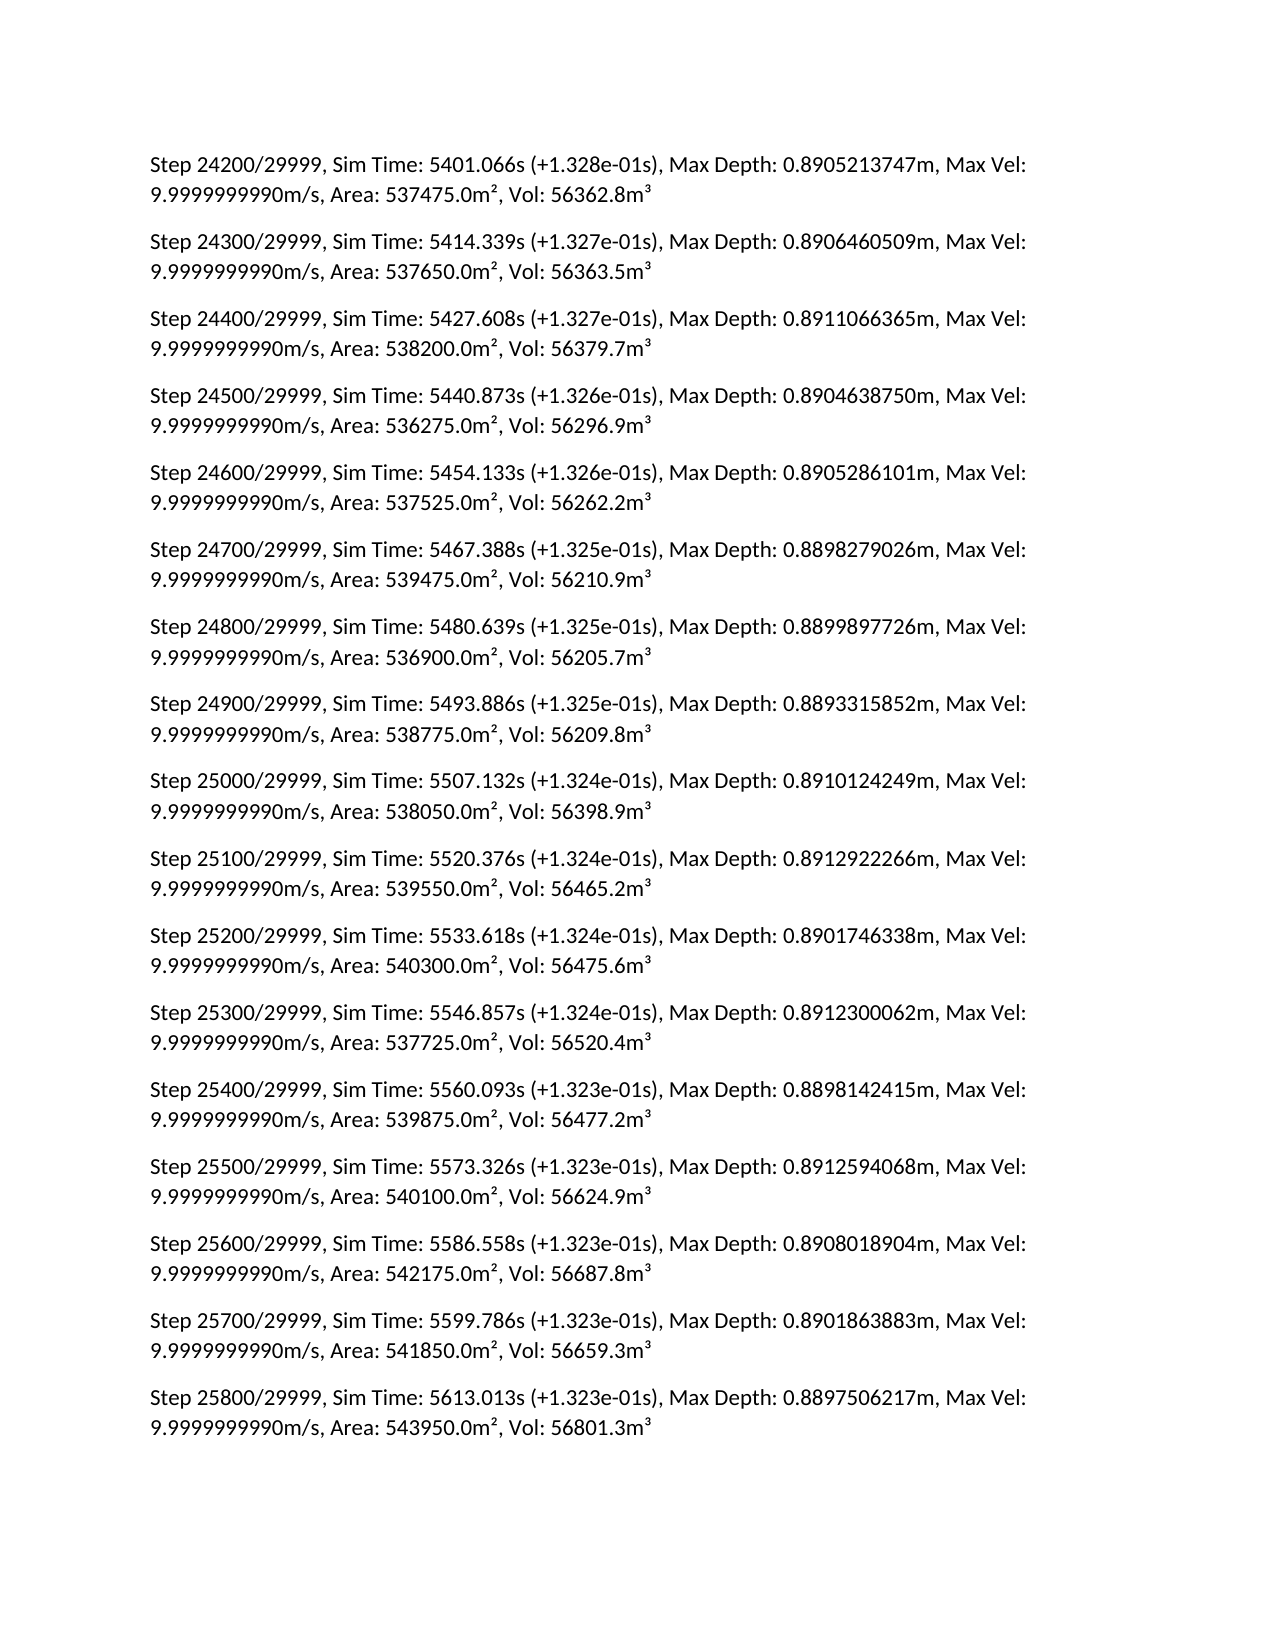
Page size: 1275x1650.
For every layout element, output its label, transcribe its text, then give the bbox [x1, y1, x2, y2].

text Step 24200/29999, Sim Time: 5401.066s (+1.328e-01s), Max Depth: 0.8905213747m, Max Vel: 9.9999999990m/s, Area: 537475.0m², Vol: 56362.8m³ [150, 150, 1125, 208]
text Step 25700/29999, Sim Time: 5599.786s (+1.323e-01s), Max Depth: 0.8901863883m, Max Vel: 9.9999999990m/s, Area: 541850.0m², Vol: 56659.3m³ [150, 1306, 1125, 1364]
text Step 24900/29999, Sim Time: 5493.886s (+1.325e-01s), Max Depth: 0.8893315852m, Max Vel: 9.9999999990m/s, Area: 538775.0m², Vol: 56209.8m³ [150, 689, 1125, 748]
text Step 25300/29999, Sim Time: 5546.857s (+1.324e-01s), Max Depth: 0.8912300062m, Max Vel: 9.9999999990m/s, Area: 537725.0m², Vol: 56520.4m³ [150, 998, 1125, 1056]
text Step 24700/29999, Sim Time: 5467.388s (+1.325e-01s), Max Depth: 0.8898279026m, Max Vel: 9.9999999990m/s, Area: 539475.0m², Vol: 56210.9m³ [150, 535, 1125, 594]
text Step 25000/29999, Sim Time: 5507.132s (+1.324e-01s), Max Depth: 0.8910124249m, Max Vel: 9.9999999990m/s, Area: 538050.0m², Vol: 56398.9m³ [150, 767, 1125, 825]
text Step 24400/29999, Sim Time: 5427.608s (+1.327e-01s), Max Depth: 0.8911066365m, Max Vel: 9.9999999990m/s, Area: 538200.0m², Vol: 56379.7m³ [150, 304, 1125, 362]
text Step 25800/29999, Sim Time: 5613.013s (+1.323e-01s), Max Depth: 0.8897506217m, Max Vel: 9.9999999990m/s, Area: 543950.0m², Vol: 56801.3m³ [150, 1383, 1125, 1442]
text Step 25100/29999, Sim Time: 5520.376s (+1.324e-01s), Max Depth: 0.8912922266m, Max Vel: 9.9999999990m/s, Area: 539550.0m², Vol: 56465.2m³ [150, 844, 1125, 902]
text Step 25200/29999, Sim Time: 5533.618s (+1.324e-01s), Max Depth: 0.8901746338m, Max Vel: 9.9999999990m/s, Area: 540300.0m², Vol: 56475.6m³ [150, 921, 1125, 979]
text Step 24600/29999, Sim Time: 5454.133s (+1.326e-01s), Max Depth: 0.8905286101m, Max Vel: 9.9999999990m/s, Area: 537525.0m², Vol: 56262.2m³ [150, 458, 1125, 517]
text Step 25600/29999, Sim Time: 5586.558s (+1.323e-01s), Max Depth: 0.8908018904m, Max Vel: 9.9999999990m/s, Area: 542175.0m², Vol: 56687.8m³ [150, 1229, 1125, 1287]
text Step 25400/29999, Sim Time: 5560.093s (+1.323e-01s), Max Depth: 0.8898142415m, Max Vel: 9.9999999990m/s, Area: 539875.0m², Vol: 56477.2m³ [150, 1075, 1125, 1133]
text Step 25500/29999, Sim Time: 5573.326s (+1.323e-01s), Max Depth: 0.8912594068m, Max Vel: 9.9999999990m/s, Area: 540100.0m², Vol: 56624.9m³ [150, 1152, 1125, 1210]
text Step 24500/29999, Sim Time: 5440.873s (+1.326e-01s), Max Depth: 0.8904638750m, Max Vel: 9.9999999990m/s, Area: 536275.0m², Vol: 56296.9m³ [150, 381, 1125, 439]
text Step 24300/29999, Sim Time: 5414.339s (+1.327e-01s), Max Depth: 0.8906460509m, Max Vel: 9.9999999990m/s, Area: 537650.0m², Vol: 56363.5m³ [150, 227, 1125, 285]
text Step 24800/29999, Sim Time: 5480.639s (+1.325e-01s), Max Depth: 0.8899897726m, Max Vel: 9.9999999990m/s, Area: 536900.0m², Vol: 56205.7m³ [150, 612, 1125, 671]
